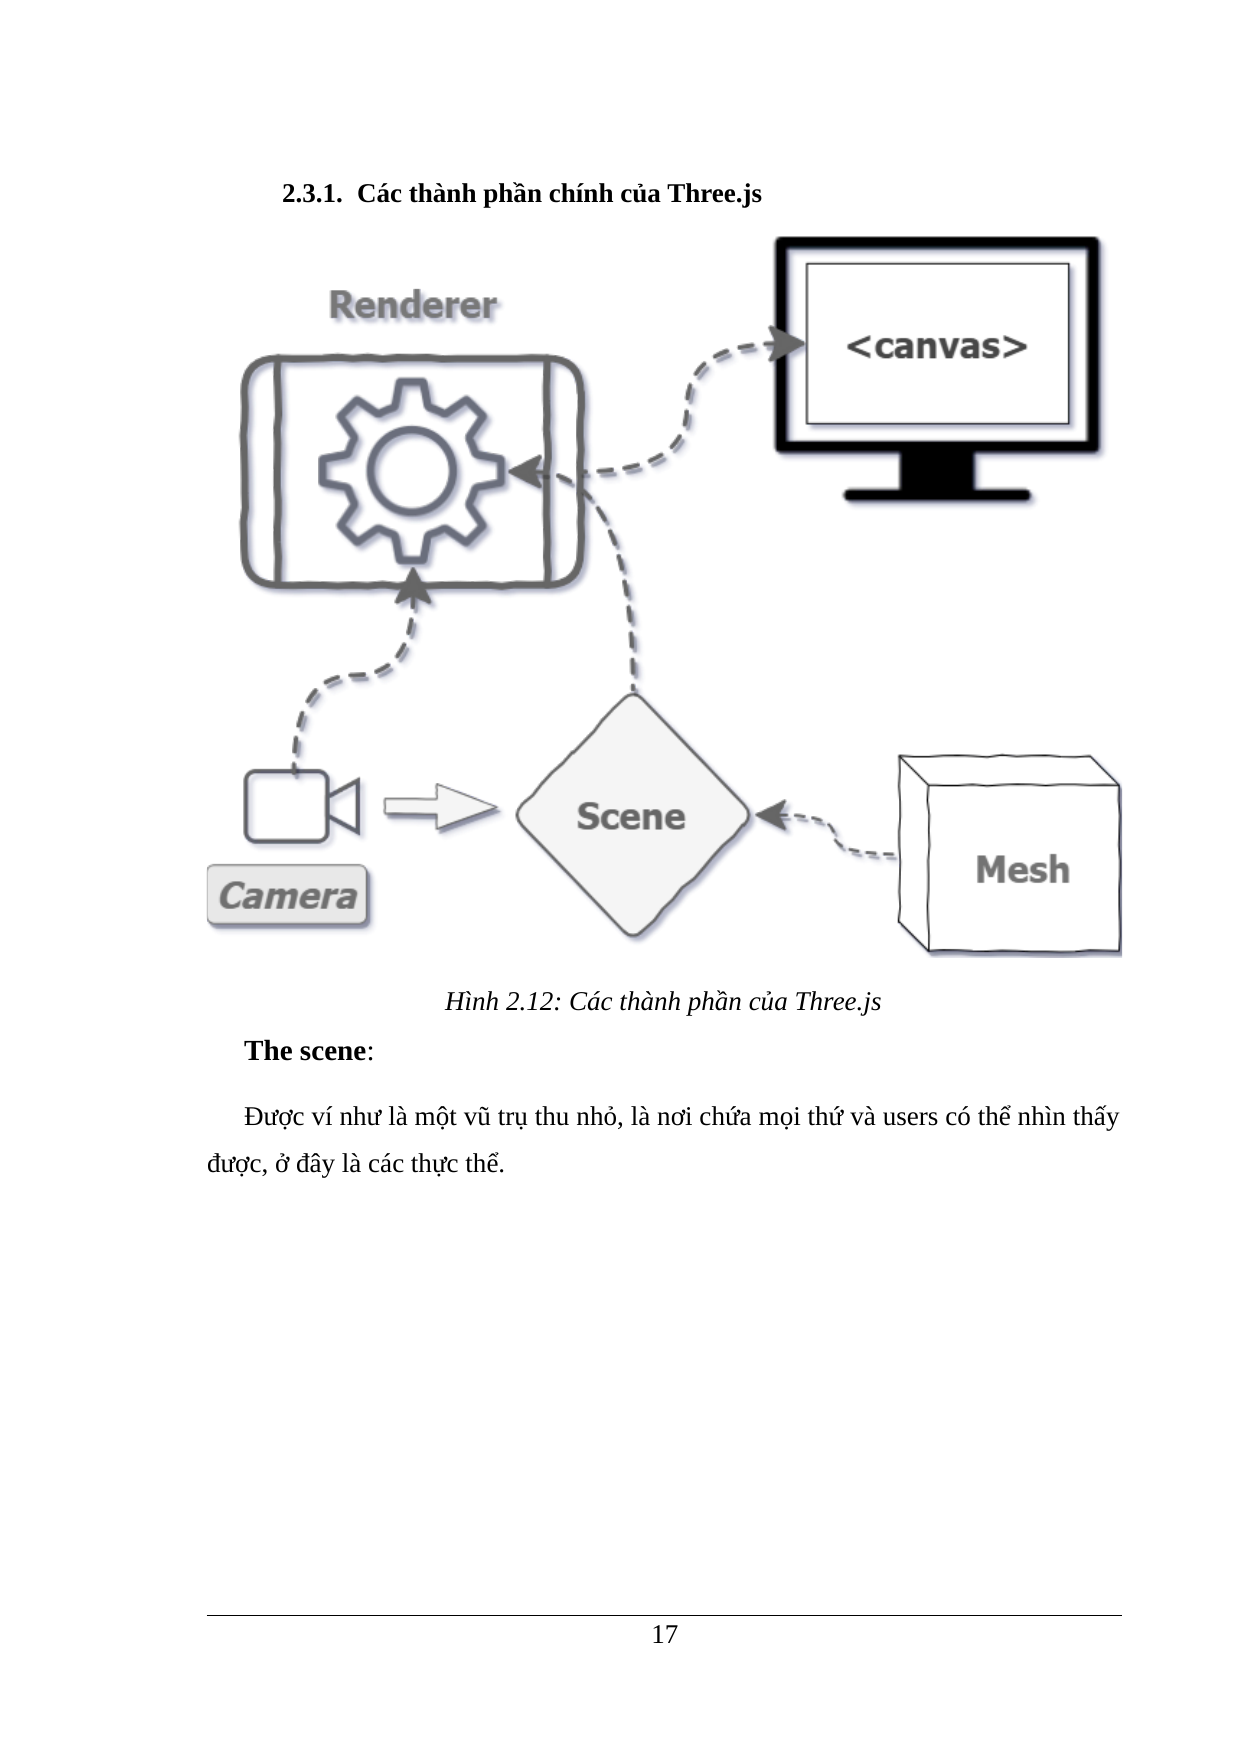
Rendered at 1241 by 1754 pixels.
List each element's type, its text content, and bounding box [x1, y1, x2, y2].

subtitle Các thành phần chính của Three.js [282, 177, 1122, 208]
text The scene: [207, 1033, 1122, 1067]
picture [206, 236, 1123, 958]
text Được ví như là một vũ trụ thu nhỏ, là nơi chứa mọi thứ và users có thể nhìn thấy được, ở đây là các thực thể. [207, 1100, 1122, 1178]
